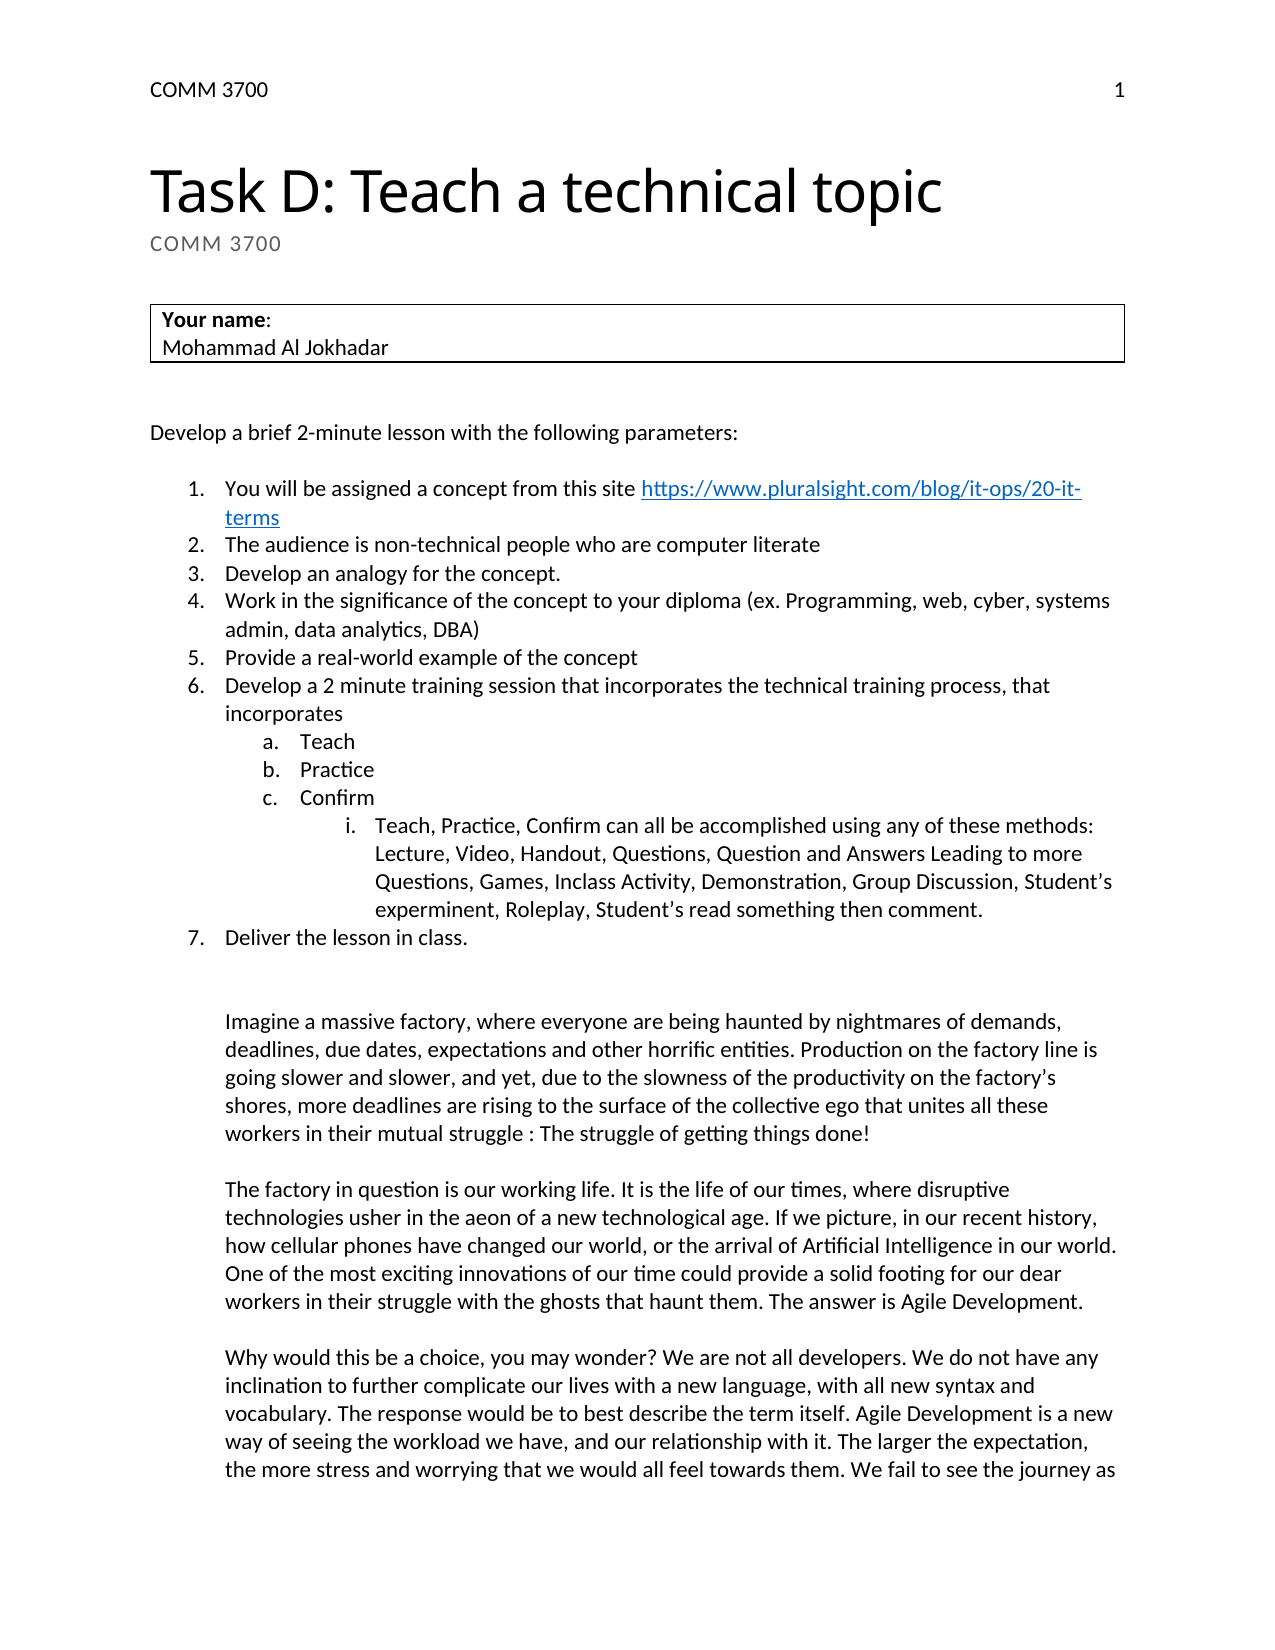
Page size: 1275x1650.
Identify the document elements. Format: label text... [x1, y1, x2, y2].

list The audience is non-technical people who are computer literate [187, 531, 1125, 559]
text Imagine a massive factory, where everyone are being haunted by nightmares of demands, deadlines, due dates, expectations and other horrific entities. Production on the factory line is going slower and slower, and yet, due to the slowness of the productivity on the factory’s shores, more deadlines are rising to the surface of the collective ego that unites all these workers in their mutual struggle : The struggle of getting things done! [225, 1007, 1125, 1147]
list You will be assigned a concept from this site https://www.pluralsight.com/blog/it-ops/20-it-terms [187, 474, 1125, 531]
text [225, 1315, 1125, 1483]
list Practice [262, 755, 1125, 783]
list Confirm [262, 783, 1125, 811]
list Teach, Practice, Confirm can all be accomplished using any of these methods: Lecture, Video, Handout, Questions, Question and Answers Leading to more Questions, Games, Inclass Activity, Demonstration, Group Discussion, Student’s experminent, Roleplay, Student’s read something then comment. [356, 811, 1125, 923]
table_header Your name: Mohammad Al Jokhadar [151, 305, 1124, 361]
text Develop a brief 2-minute lesson with the following parameters: [150, 418, 1125, 447]
list Develop a 2 minute training session that incorporates the technical training process, that incorporates [187, 671, 1125, 727]
list Provide a real-world example of the concept [187, 643, 1125, 671]
subtitle COMM 3700 [150, 229, 1125, 257]
list Develop an analogy for the concept. [187, 559, 1125, 587]
list Deliver the lesson in class. [187, 923, 1125, 951]
title Task D: Teach a technical topic [150, 150, 1125, 229]
list Teach [262, 727, 1125, 755]
text The factory in question is our working life. It is the life of our times, where disruptive technologies usher in the aeon of a new technological age. If we picture, in our recent history, how cellular phones have changed our world, or the arrival of Artificial Intelligence in our world. One of the most exciting innovations of our time could provide a solid footing for our dear workers in their struggle with the ghosts that haunt them. The answer is Agile Development. [225, 1175, 1125, 1315]
list Work in the significance of the concept to your diploma (ex. Programming, web, cyber, systems admin, data analytics, DBA) [187, 587, 1125, 643]
